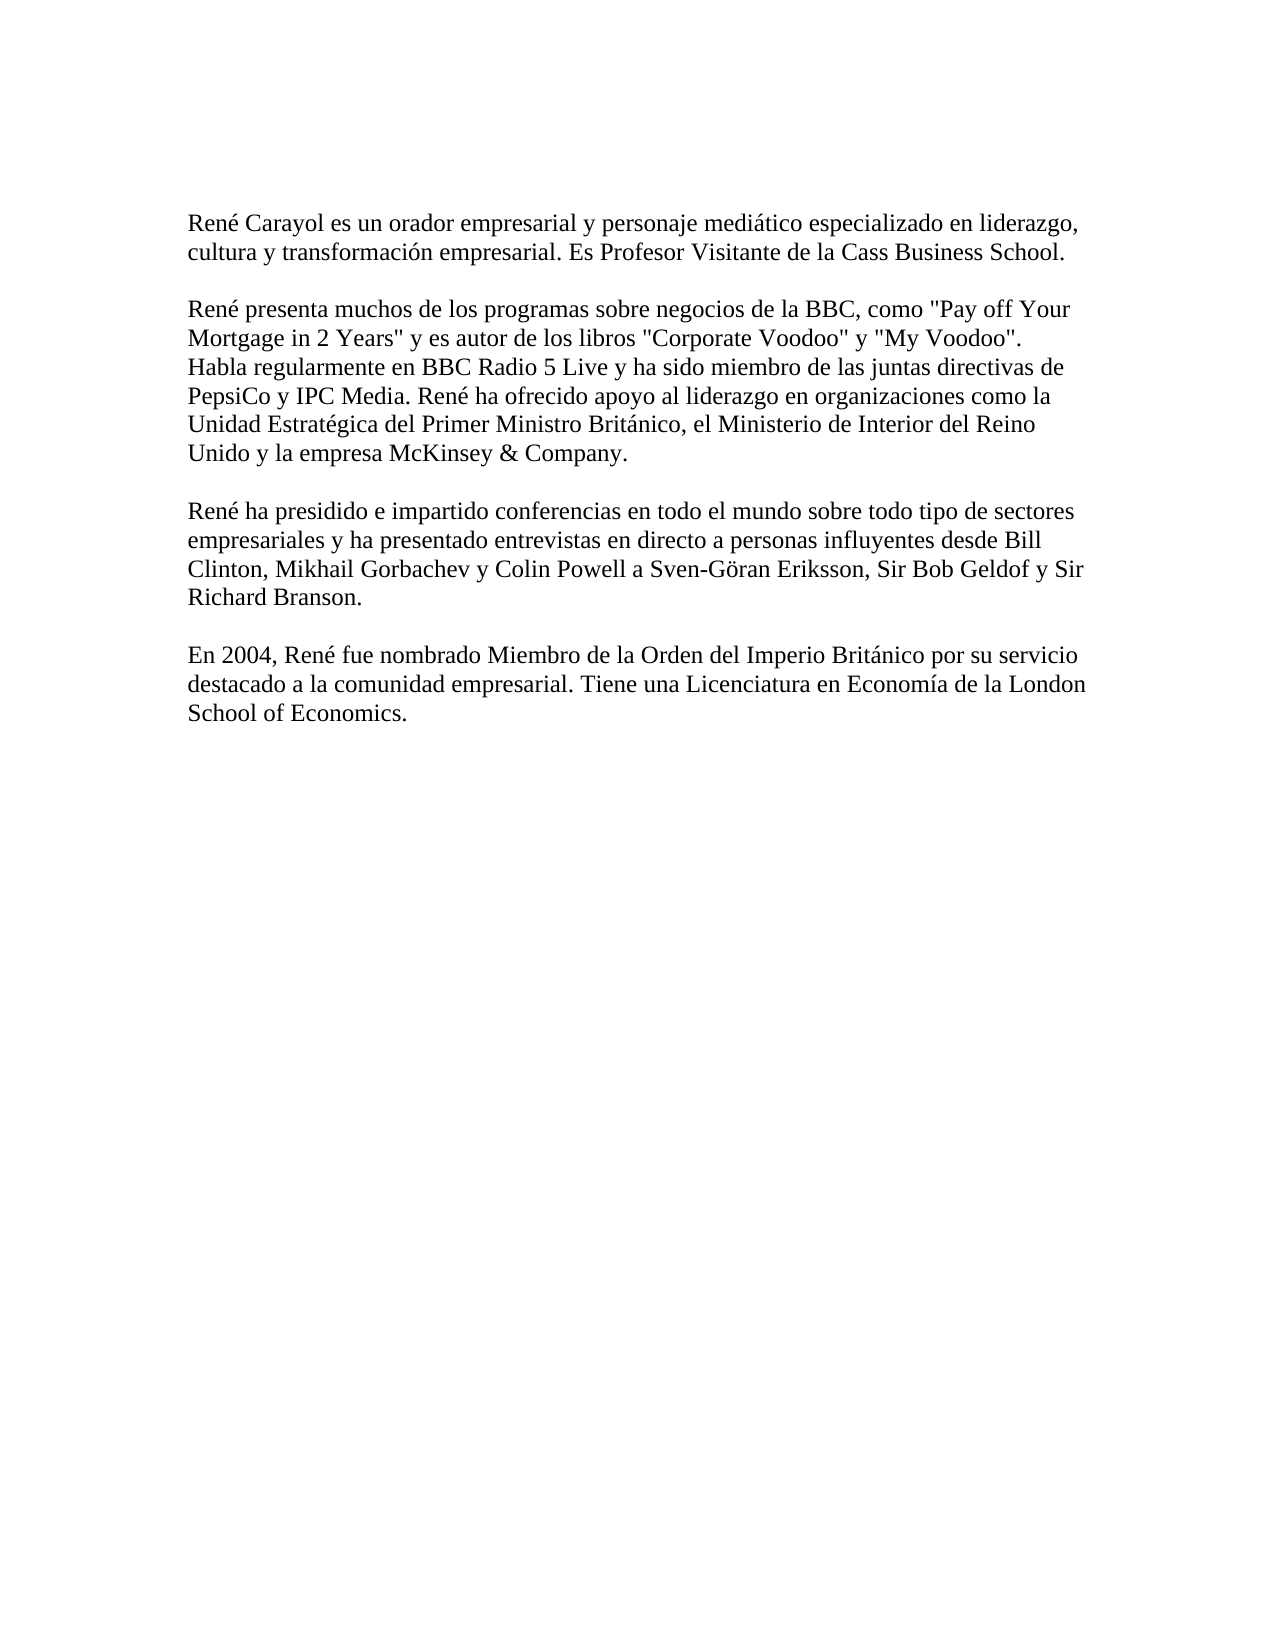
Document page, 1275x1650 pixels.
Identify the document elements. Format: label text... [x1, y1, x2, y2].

text René presenta muchos de los programas sobre negocios de la BBC, como "Pay off Your Mortgage in 2 Years" y es autor de los libros "Corporate Voodoo" y "My Voodoo". Habla regularmente en BBC Radio 5 Live y ha sido miembro de las juntas directivas de PepsiCo y IPC Media. René ha ofrecido apoyo al liderazgo en organizaciones como la Unidad Estratégica del Primer Ministro Británico, el Ministerio de Interior del Reino Unido y la empresa McKinsey & Company. [187, 294, 1087, 467]
text René Carayol es un orador empresarial y personaje mediático especializado en liderazgo, cultura y transformación empresarial. Es Profesor Visitante de la Cass Business School. [187, 208, 1087, 265]
text En 2004, René fue nombrado Miembro de la Orden del Imperio Británico por su servicio destacado a la comunidad empresarial. Tiene una Licenciatura en Economía de la London School of Economics. [187, 640, 1087, 727]
text René ha presidido e impartido conferencias en todo el mundo sobre todo tipo de sectores empresariales y ha presentado entrevistas en directo a personas influyentes desde Bill Clinton, Mikhail Gorbachev y Colin Powell a Sven-Göran Eriksson, Sir Bob Geldof y Sir Richard Branson. [187, 496, 1087, 611]
